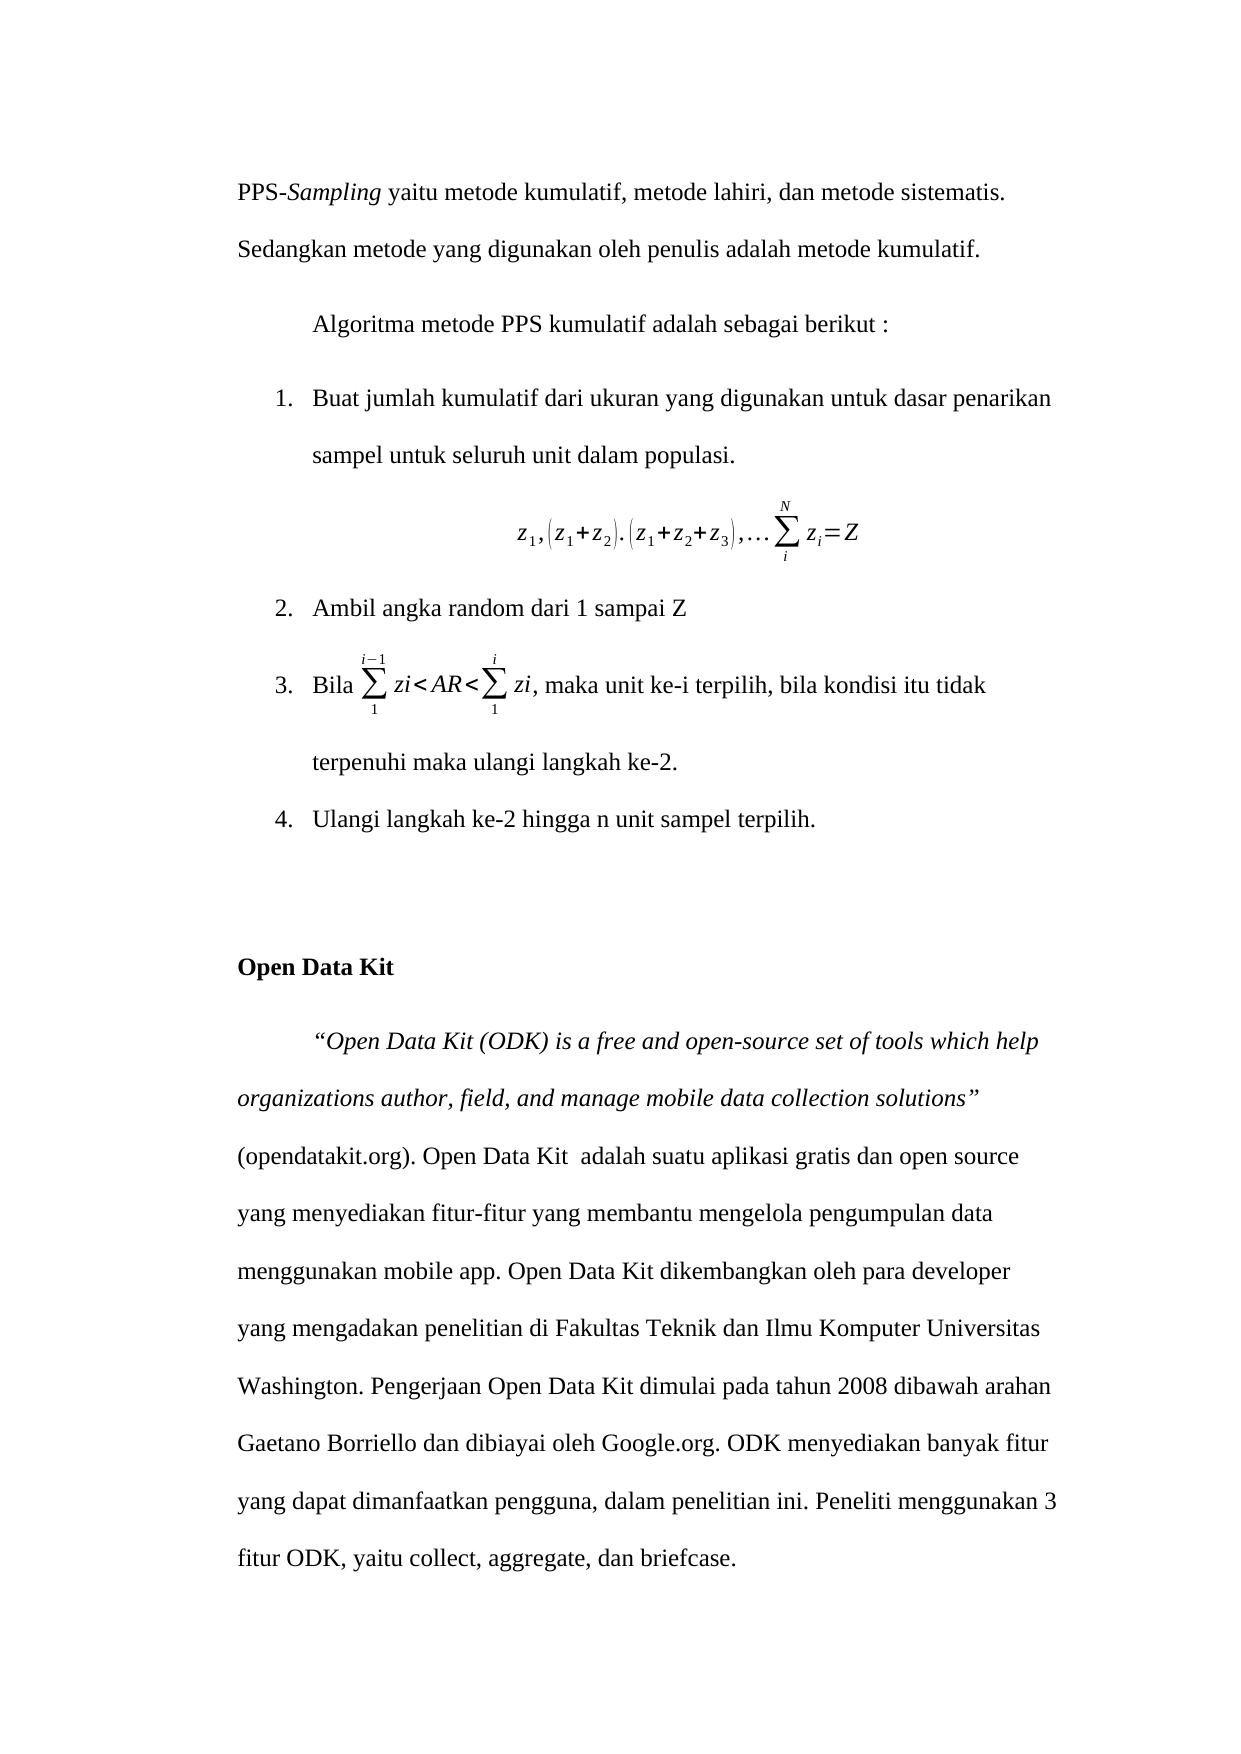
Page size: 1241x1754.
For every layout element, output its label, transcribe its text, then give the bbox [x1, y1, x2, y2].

text “Open Data Kit (ODK) is a free and open-source set of tools which help organizations author, field, and manage mobile data collection solutions” (opendatakit.org). Open Data Kit adalah suatu aplikasi gratis dan open source yang menyediakan fitur-fitur yang membantu mengelola pengumpulan data menggunakan mobile app. Open Data Kit dikembangkan oleh para developer yang mengadakan penelitian di Fakultas Teknik dan Ilmu Komputer Universitas Washington. Pengerjaan Open Data Kit dimulai pada tahun 2008 dibawah arahan Gaetano Borriello dan dibiayai oleh Google.org. ODK menyediakan banyak fitur yang dapat dimanfaatkan pengguna, dalam penelitian ini. Peneliti menggunakan 3 fitur ODK, yaitu collect, aggregate, dan briefcase. [237, 1026, 1063, 1572]
text Algoritma metode PPS kumulatif adalah sebagai berikut : [237, 309, 1063, 337]
list Buat jumlah kumulatif dari ukuran yang digunakan untuk dasar penarikan sampel untuk seluruh unit dalam populasi. [274, 383, 1063, 469]
text Open Data Kit [237, 952, 1063, 981]
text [237, 177, 1063, 263]
list Bila , maka unit ke-i terpilih, bila kondisi itu tidak terpenuhi maka ulangi langkah ke-2. [274, 651, 1063, 775]
list Ambil angka random dari 1 sampai Z [274, 593, 1063, 622]
list Ulangi langkah ke-2 hingga n unit sampel terpilih. [274, 804, 1063, 833]
